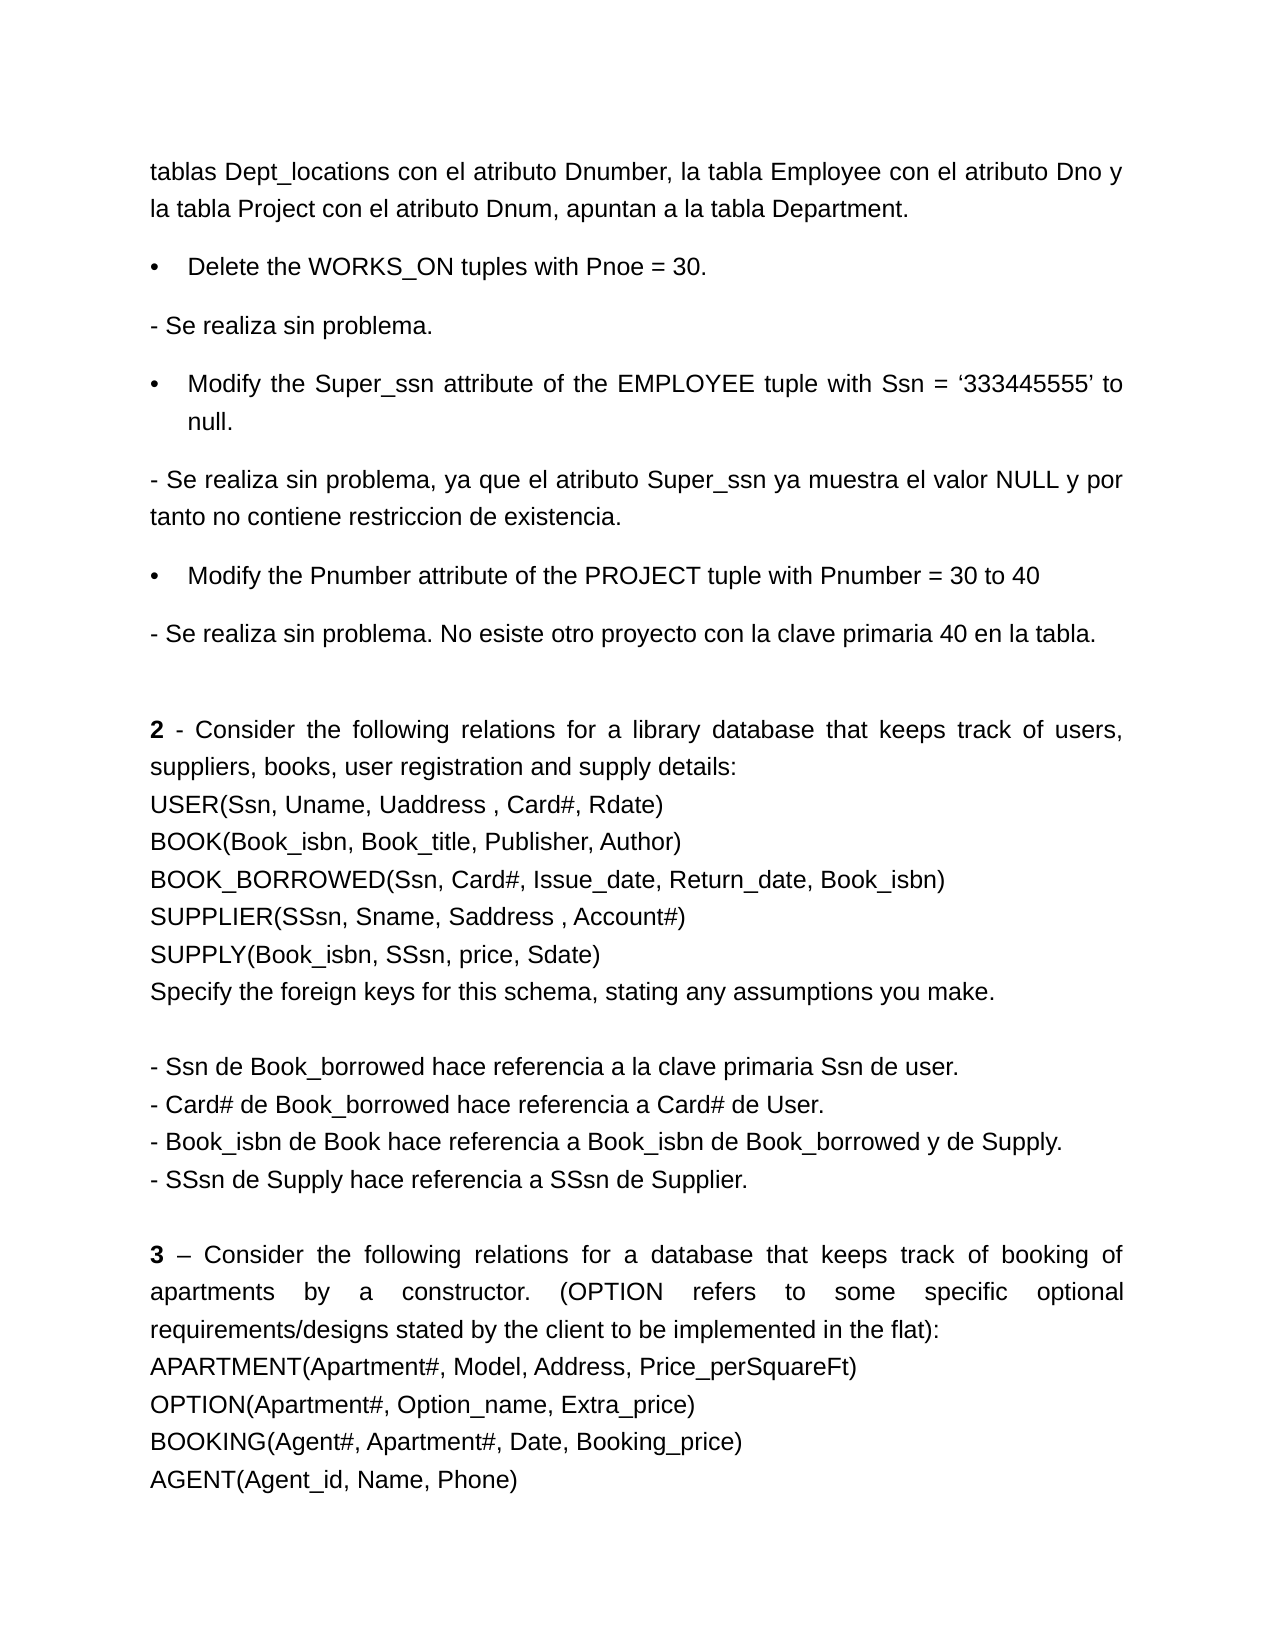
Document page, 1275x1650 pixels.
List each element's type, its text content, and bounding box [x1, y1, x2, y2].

text BOOKING(Agent#, Apartment#, Date, Booking_price) [150, 1421, 1125, 1458]
text - SSsn de Supply hace referencia a SSsn de Supplier. [150, 1158, 1125, 1196]
text SUPPLY(Book_isbn, SSsn, price, Sdate) [150, 933, 1125, 971]
text BOOK(Book_isbn, Book_title, Publisher, Author) [150, 821, 1125, 858]
text Specify the foreign keys for this schema, stating any assumptions you make. [150, 971, 1125, 1008]
list Modify the Pnumber attribute of the PROJECT tuple with Pnumber = 30 to 40 [150, 554, 1125, 592]
text SUPPLIER(SSsn, Sname, Saddress , Account#) [150, 896, 1125, 933]
text BOOK_BORROWED(Ssn, Card#, Issue_date, Return_date, Book_isbn) [150, 858, 1125, 896]
text - Se realiza sin problema, ya que el atributo Super_ssn ya muestra el valor NULL y por tanto no contiene restriccion de existencia. [150, 458, 1125, 533]
list Delete the WORKS_ON tuples with Pnoe = 30. [150, 246, 1125, 283]
text 3 – Consider the following relations for a database that keeps track of booking of apartments by a constructor. (OPTION refers to some specific optional requirements/designs stated by the client to be implemented in the flat): [150, 1233, 1125, 1346]
text - Card# de Book_borrowed hace referencia a Card# de User. [150, 1083, 1125, 1121]
text - Se realiza sin problema. No esiste otro proyecto con la clave primaria 40 en la tabla. [150, 612, 1125, 650]
text - Book_isbn de Book hace referencia a Book_isbn de Book_borrowed y de Supply. [150, 1121, 1125, 1158]
text - Ssn de Book_borrowed hace referencia a la clave primaria Ssn de user. [150, 1046, 1125, 1083]
text USER(Ssn, Uname, Uaddress , Card#, Rdate) [150, 783, 1125, 821]
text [150, 150, 1125, 225]
text AGENT(Agent_id, Name, Phone) [150, 1458, 1125, 1496]
text OPTION(Apartment#, Option_name, Extra_price) [150, 1383, 1125, 1421]
list Modify the Super_ssn attribute of the EMPLOYEE tuple with Ssn = ‘333445555’ to null. [150, 362, 1125, 437]
text APARTMENT(Apartment#, Model, Address, Price_perSquareFt) [150, 1346, 1125, 1383]
text - Se realiza sin problema. [150, 304, 1125, 342]
text 2 - Consider the following relations for a library database that keeps track of users, suppliers, books, user registration and supply details: [150, 708, 1125, 783]
